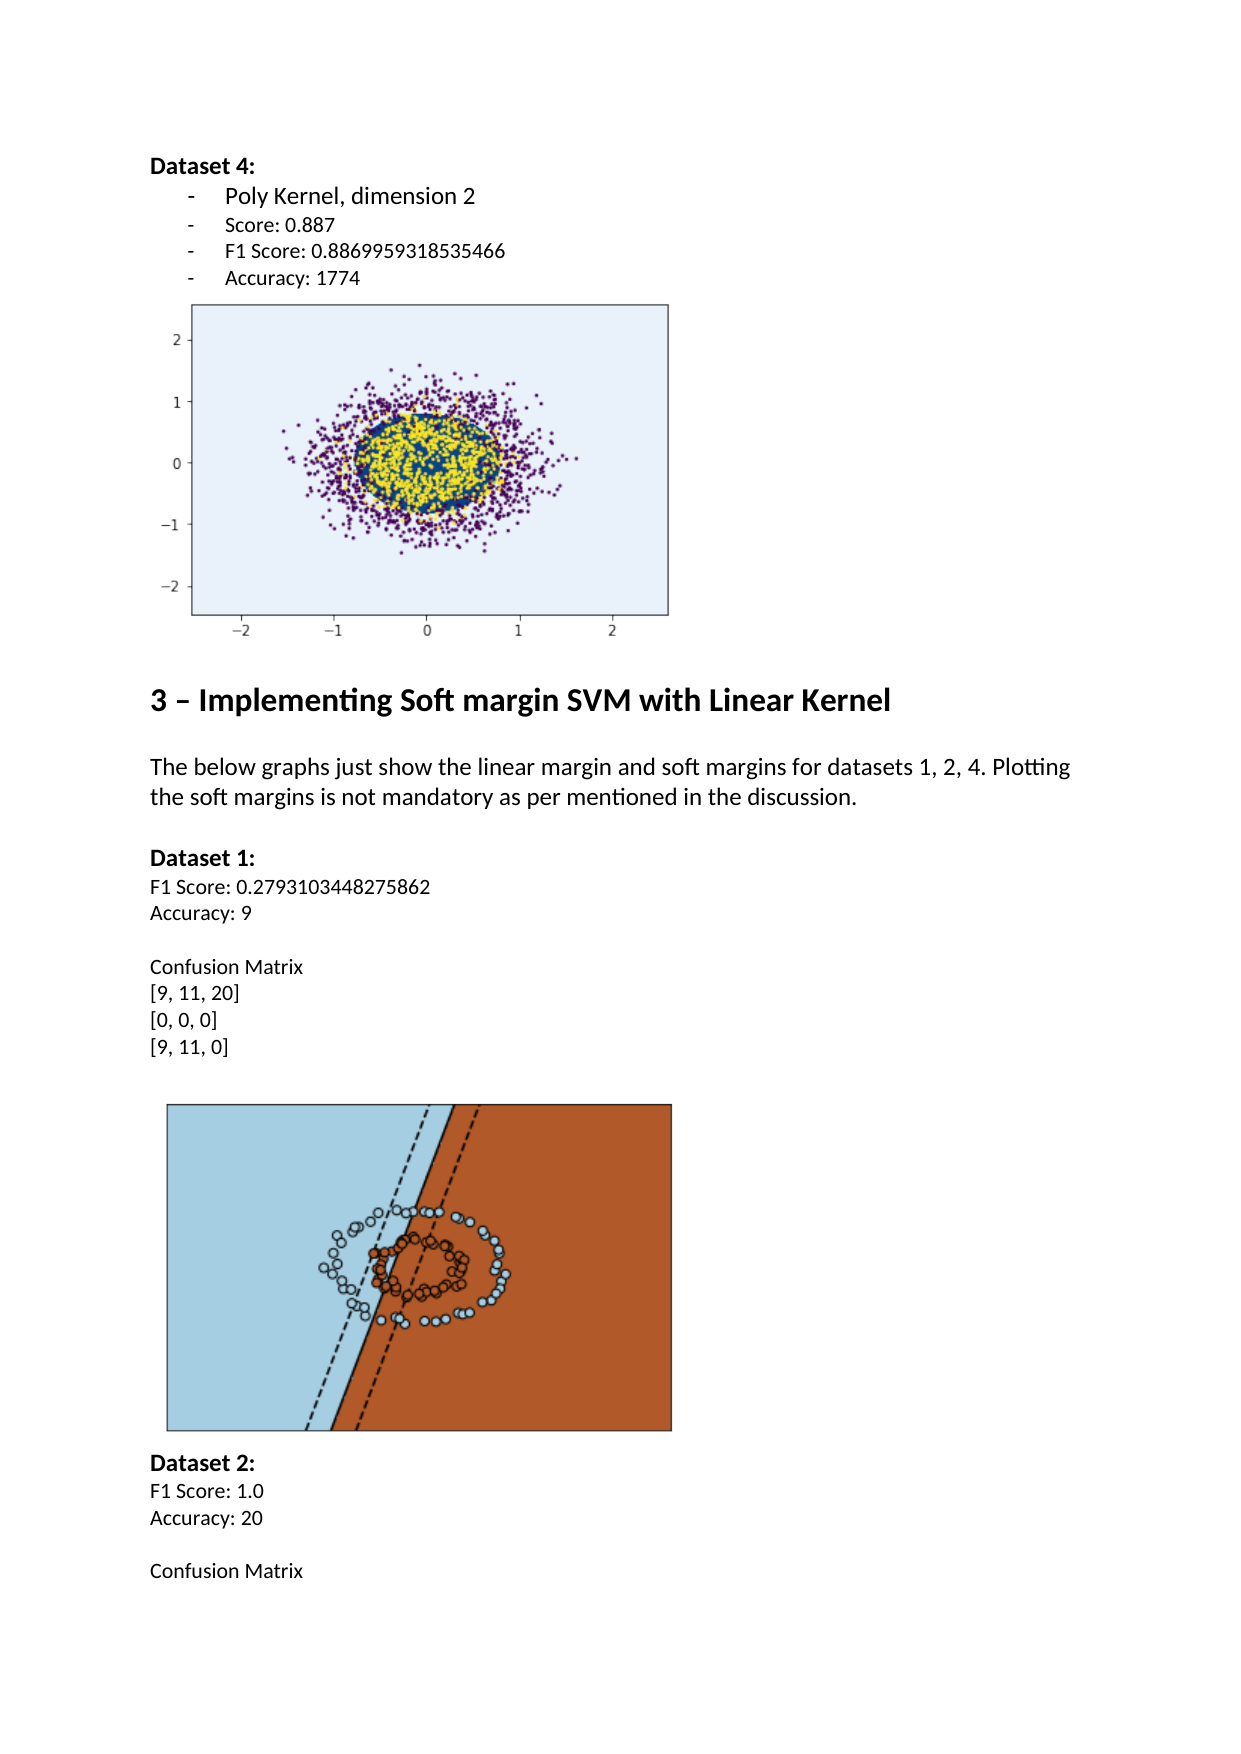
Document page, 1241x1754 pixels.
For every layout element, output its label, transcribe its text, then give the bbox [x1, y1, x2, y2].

text [9, 11, 20] [150, 979, 1090, 1006]
list Accuracy: 1774 [187, 264, 1090, 291]
picture [150, 1090, 686, 1447]
text F1 Score: 1.0 [150, 1477, 1090, 1504]
text Accuracy: 9 [150, 899, 1090, 926]
text 3 – Implementing Soft margin SVM with Linear Kernel [150, 679, 1090, 720]
text F1 Score: 0.2793103448275862 [150, 873, 1090, 899]
text Confusion Matrix [150, 953, 1090, 979]
picture [150, 291, 682, 649]
text Dataset 2: [150, 1447, 1090, 1477]
text Dataset 4: [150, 150, 1090, 181]
list Score: 0.887 [187, 211, 1090, 238]
text [0, 0, 0] [150, 1006, 1090, 1033]
list Poly Kernel, dimension 2 [187, 181, 1090, 211]
list F1 Score: 0.8869959318535466 [187, 238, 1090, 264]
text The below graphs just show the linear margin and soft margins for datasets 1, 2, 4. Plotting the soft margins is not mandatory as per mentioned in the discussion. [150, 751, 1090, 812]
text Dataset 1: [150, 842, 1090, 873]
text Confusion Matrix [150, 1557, 1090, 1584]
text Accuracy: 20 [150, 1504, 1090, 1531]
text [9, 11, 0] [150, 1033, 1090, 1059]
